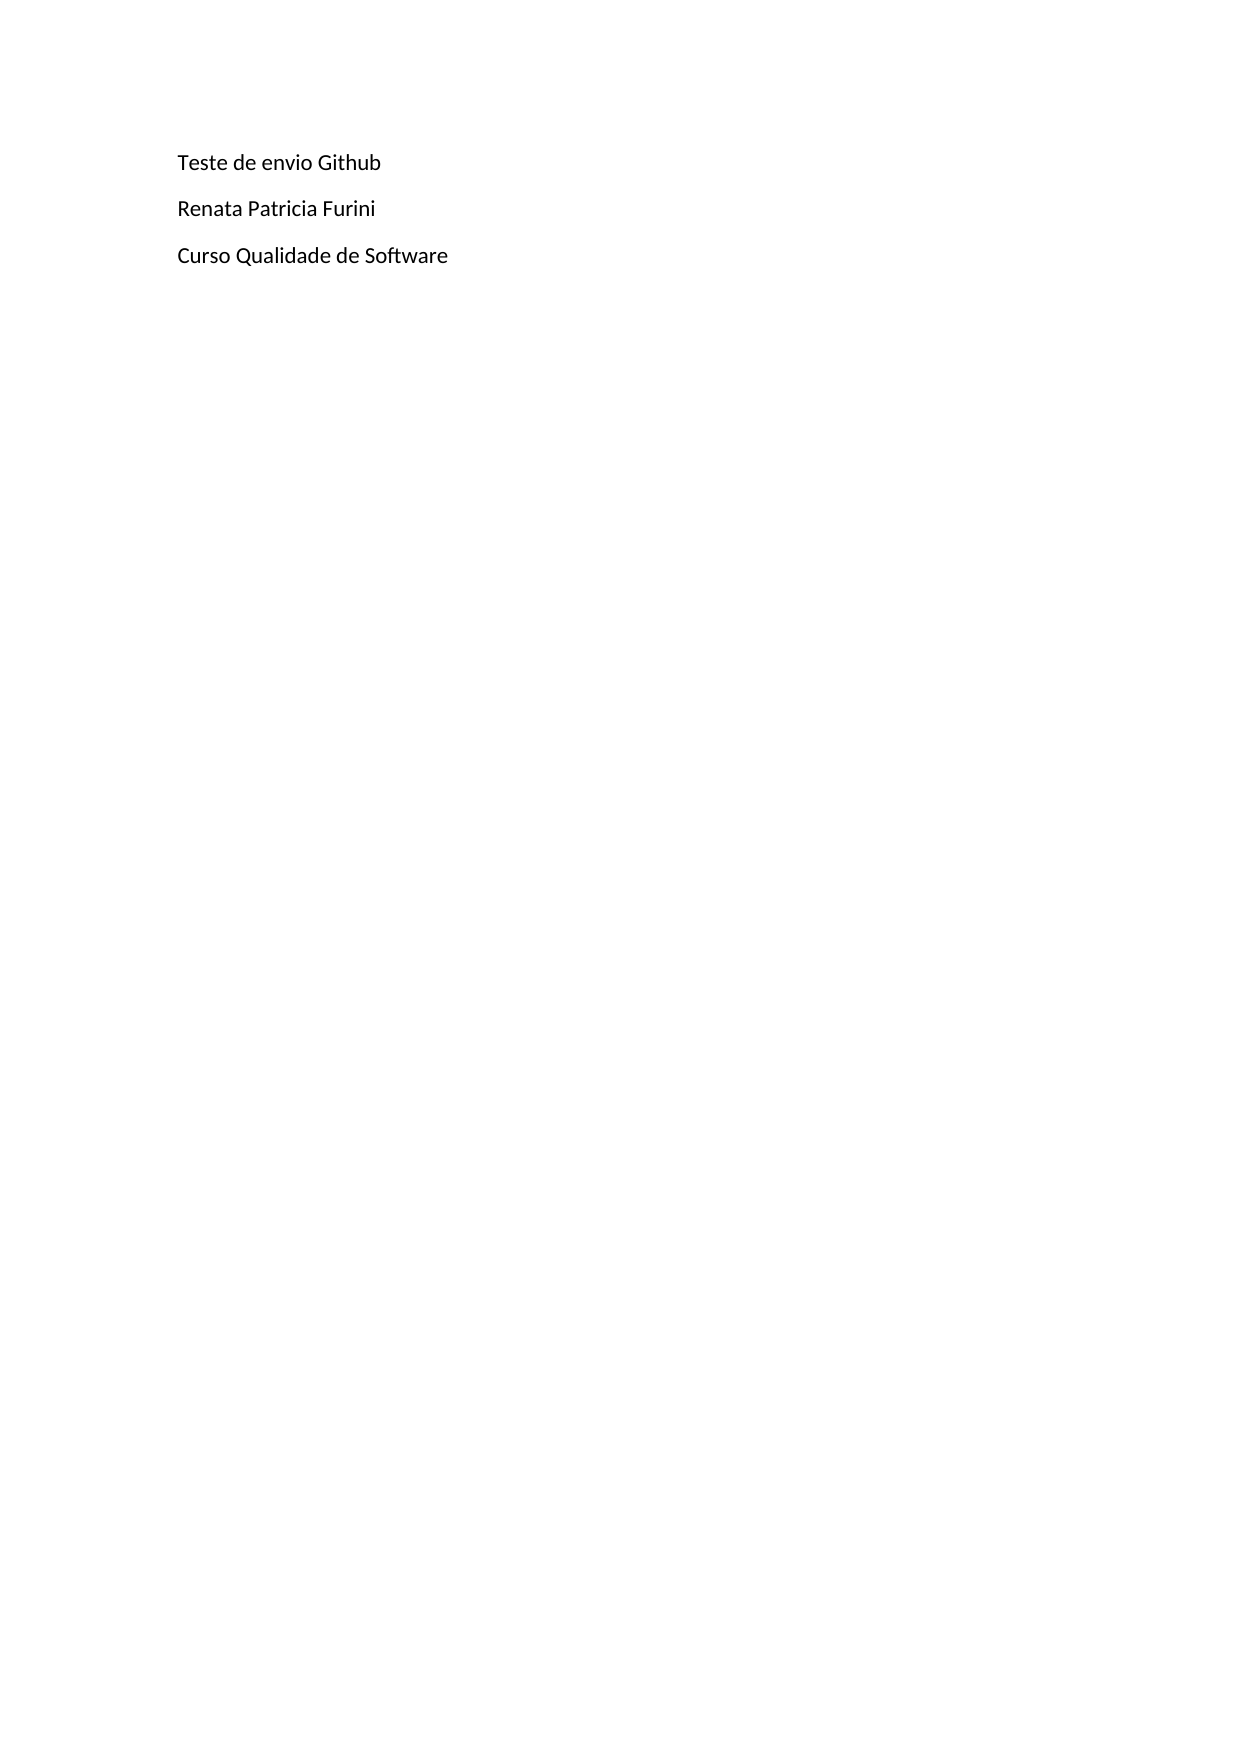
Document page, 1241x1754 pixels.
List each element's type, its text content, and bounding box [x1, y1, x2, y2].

text Teste de envio Github [177, 148, 1063, 176]
text Curso Qualidade de Software [177, 241, 1063, 269]
text Renata Patricia Furini [177, 194, 1063, 222]
